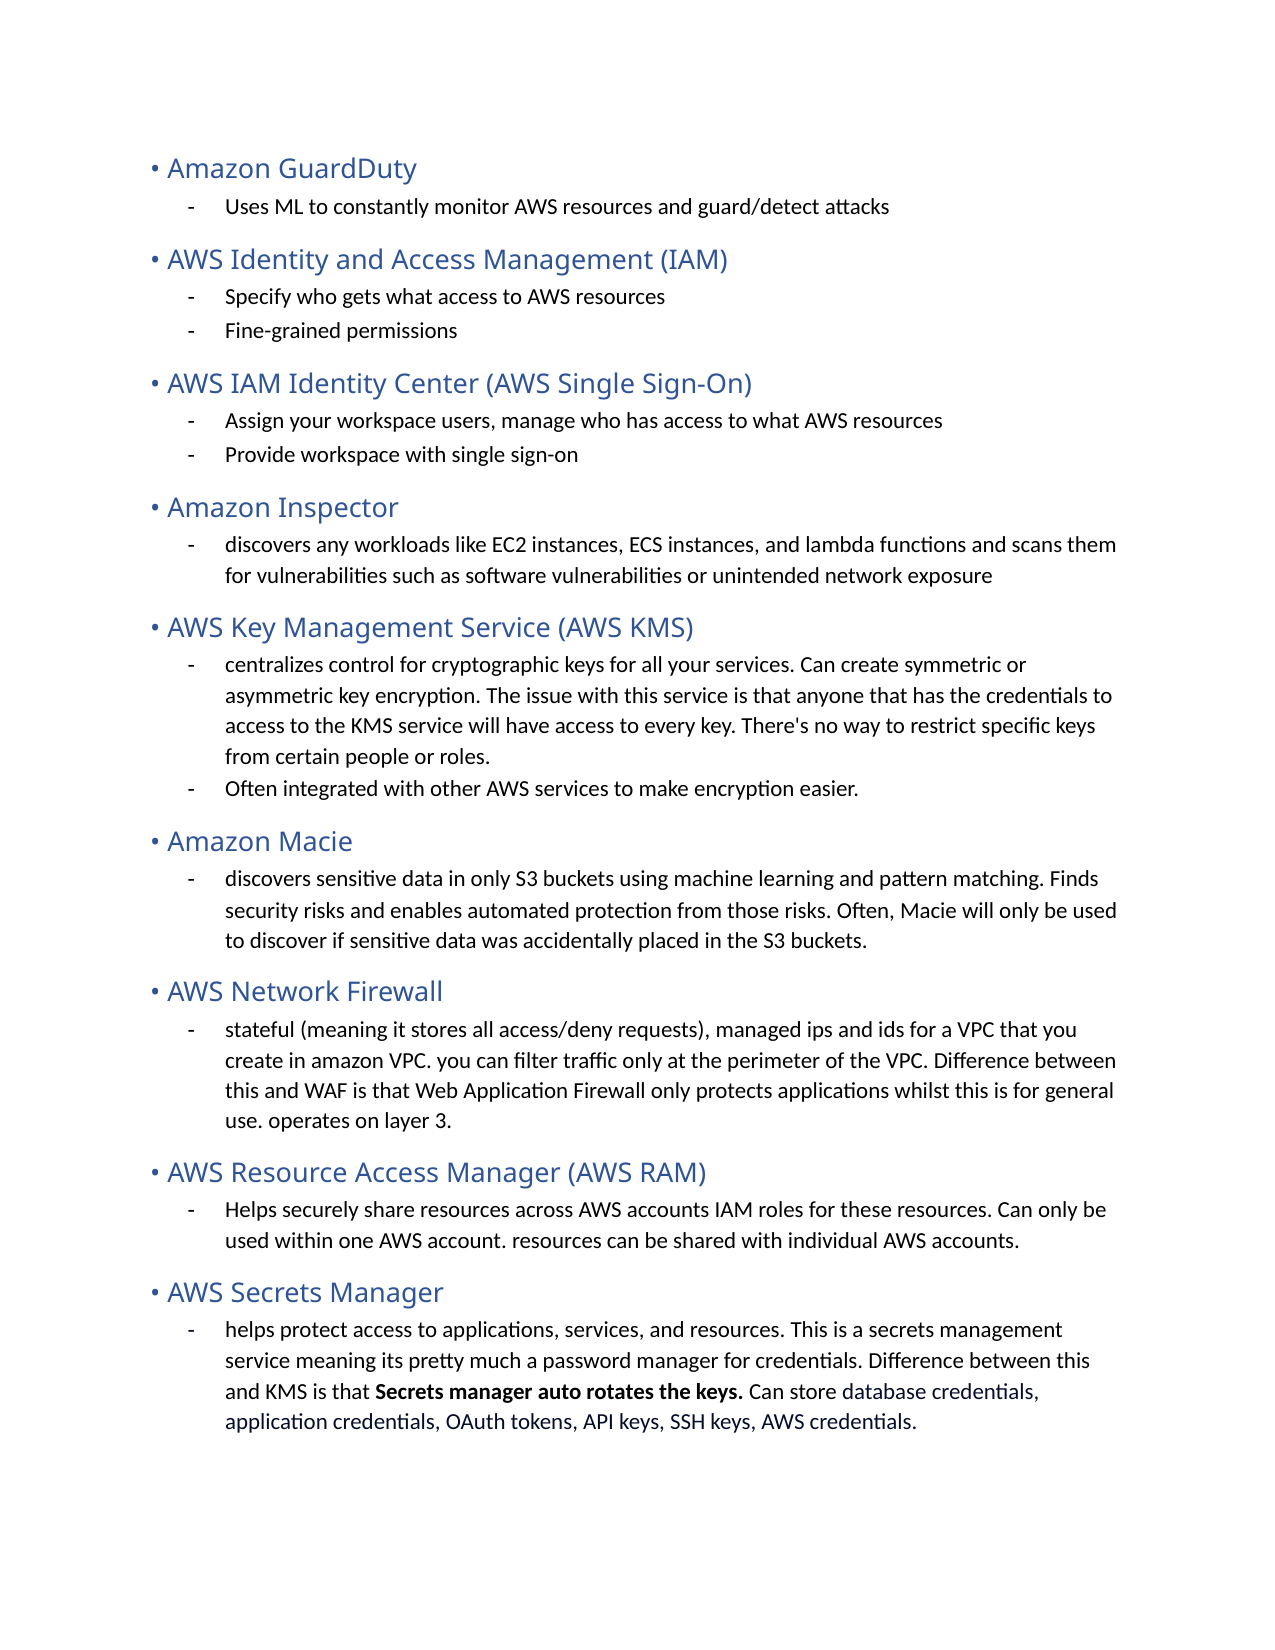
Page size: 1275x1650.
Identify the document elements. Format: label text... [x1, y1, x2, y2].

list Assign your workspace users, manage who has access to what AWS resources [187, 404, 1125, 435]
list Fine-grained permissions [187, 314, 1125, 345]
list Uses ML to constantly monitor AWS resources and guard/detect attacks [187, 190, 1125, 221]
subtitle • AWS Resource Access Manager (AWS RAM) [150, 1153, 1125, 1190]
list helps protect access to applications, services, and resources. This is a secrets management service meaning its pretty much a password manager for credentials. Difference between this and KMS is that Secrets manager auto rotates the keys. Can store database credentials, application credentials, OAuth tokens, API keys, SSH keys, AWS credentials. [187, 1313, 1125, 1435]
subtitle • AWS IAM Identity Center (AWS Single Sign-On) [150, 364, 1125, 401]
subtitle • Amazon Inspector [150, 488, 1125, 525]
subtitle • AWS Key Management Service (AWS KMS) [150, 608, 1125, 645]
list discovers sensitive data in only S3 buckets using machine learning and pattern matching. Finds security risks and enables automated protection from those risks. Often, Macie will only be used to discover if sensitive data was accidentally placed in the S3 buckets. [187, 862, 1125, 954]
list stateful (meaning it stores all access/deny requests), managed ips and ids for a VPC that you create in amazon VPC. you can filter traffic only at the perimeter of the VPC. Difference between this and WAF is that Web Application Firewall only protects applications whilst this is for general use. operates on layer 3. [187, 1013, 1125, 1134]
subtitle • Amazon GuardDuty [150, 150, 1125, 187]
subtitle • AWS Identity and Access Management (IAM) [150, 240, 1125, 277]
list discovers any workloads like EC2 instances, ECS instances, and lambda functions and scans them for vulnerabilities such as software vulnerabilities or unintended network exposure [187, 528, 1125, 589]
subtitle • AWS Secrets Manager [150, 1273, 1125, 1310]
subtitle • Amazon Macie [150, 822, 1125, 859]
list Often integrated with other AWS services to make encryption easier. [187, 772, 1125, 803]
list centralizes control for cryptographic keys for all your services. Can create symmetric or asymmetric key encryption. The issue with this service is that anyone that has the credentials to access to the KMS service will have access to every key. There's no way to restrict specific keys from certain people or roles. [187, 648, 1125, 770]
list Helps securely share resources across AWS accounts IAM roles for these resources. Can only be used within one AWS account. resources can be shared with individual AWS accounts. [187, 1193, 1125, 1254]
subtitle • AWS Network Firewall [150, 973, 1125, 1010]
list Provide workspace with single sign-on [187, 438, 1125, 469]
list Specify who gets what access to AWS resources [187, 280, 1125, 311]
